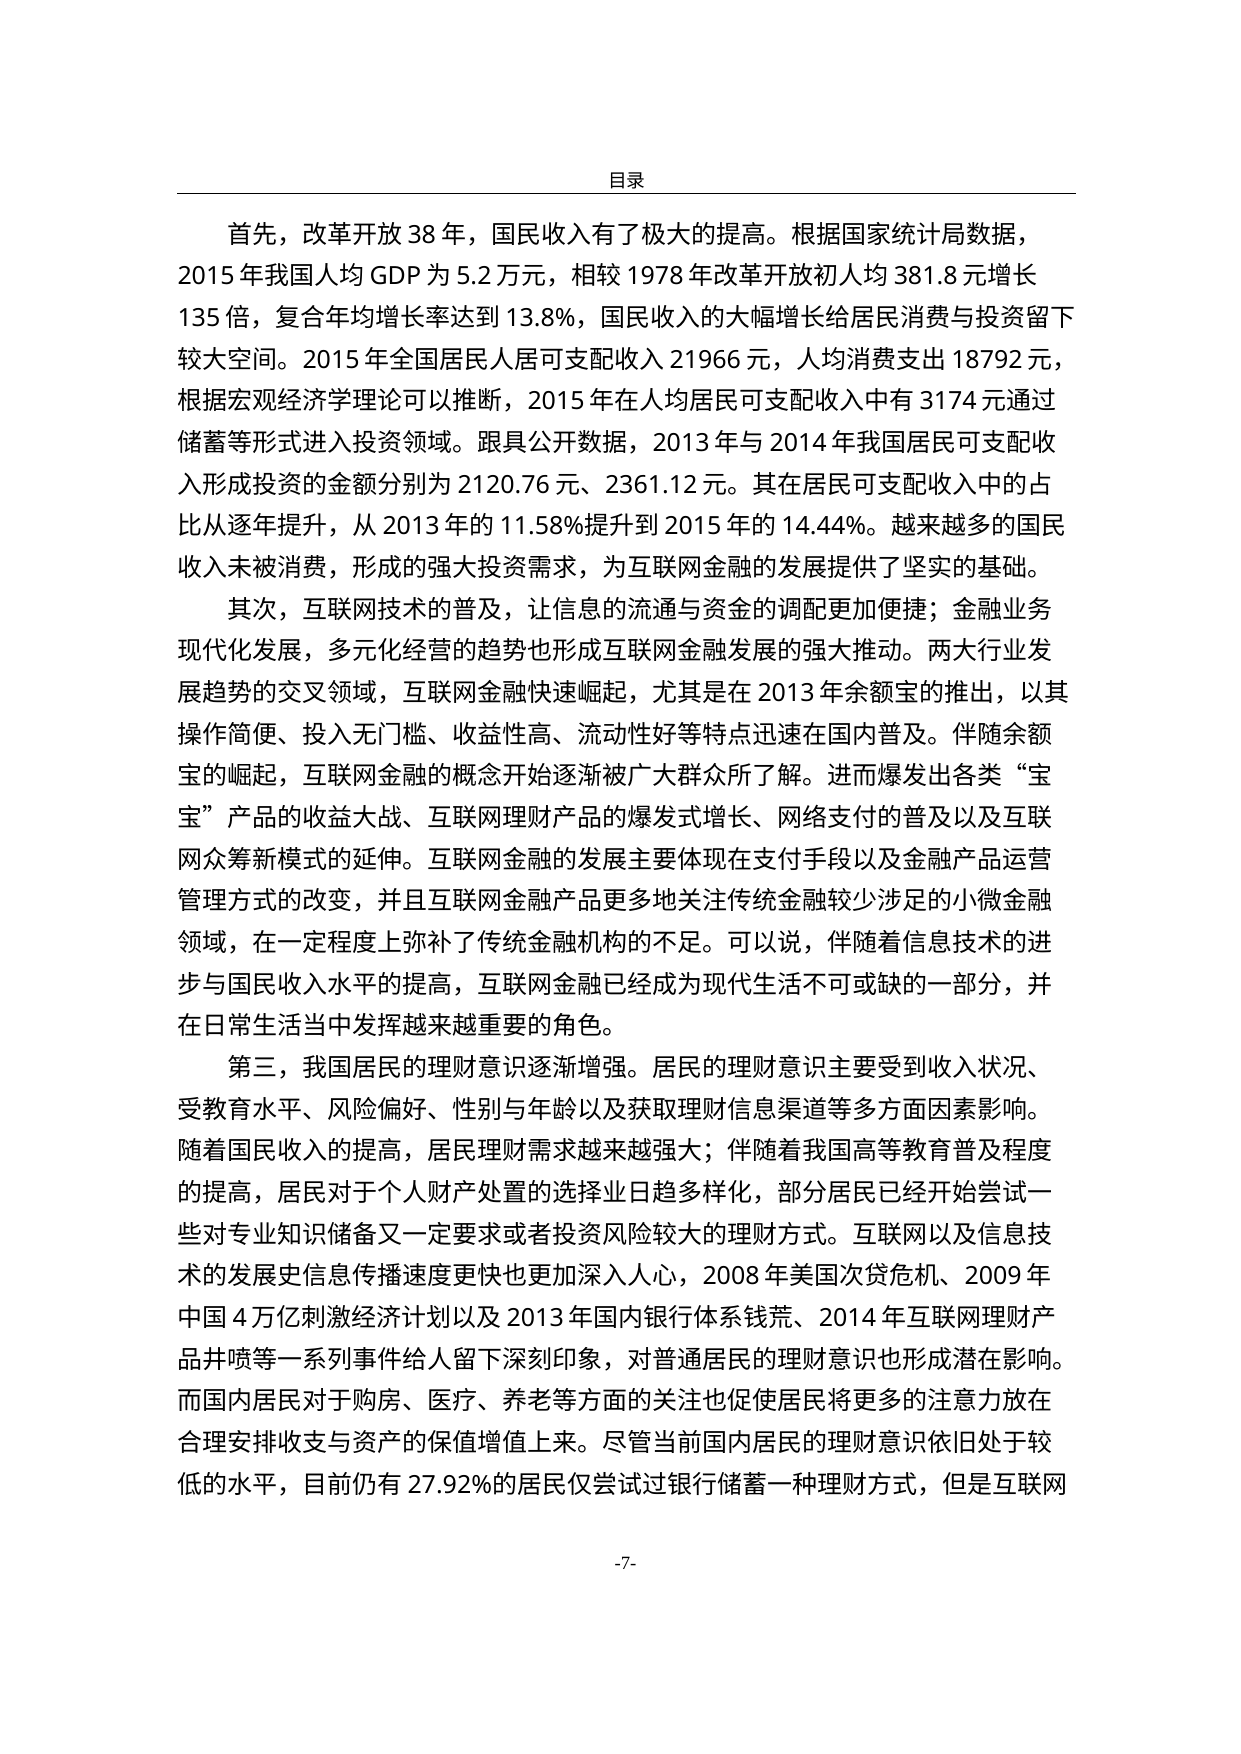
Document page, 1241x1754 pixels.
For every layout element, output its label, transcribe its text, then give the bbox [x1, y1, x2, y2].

text 其次，互联网技术的普及，让信息的流通与资金的调配更加便捷；金融业务现代化发展，多元化经营的趋势也形成互联网金融发展的强大推动。两大行业发展趋势的交叉领域，互联网金融快速崛起，尤其是在2013年余额宝的推出，以其操作简便、投入无门槛、收益性高、流动性好等特点迅速在国内普及。伴随余额宝的崛起，互联网金融的概念开始逐渐被广大群众所了解。进而爆发出各类“宝宝”产品的收益大战、互联网理财产品的爆发式增长、网络支付的普及以及互联网众筹新模式的延伸。互联网金融的发展主要体现在支付手段以及金融产品运营管理方式的改变，并且互联网金融产品更多地关注传统金融较少涉足的小微金融领域，在一定程度上弥补了传统金融机构的不足。可以说，伴随着信息技术的进步与国民收入水平的提高，互联网金融已经成为现代生活不可或缺的一部分，并在日常生活当中发挥越来越重要的角色。 [177, 585, 1076, 1043]
text 首先，改革开放38年，国民收入有了极大的提高。根据国家统计局数据，2015年我国人均GDP为5.2万元，相较1978年改革开放初人均381.8元增长135倍，复合年均增长率达到13.8%，国民收入的大幅增长给居民消费与投资留下较大空间。2015年全国居民人居可支配收入21966元，人均消费支出18792元，根据宏观经济学理论可以推断，2015年在人均居民可支配收入中有3174元通过储蓄等形式进入投资领域。跟具公开数据，2013年与2014年我国居民可支配收入形成投资的金额分别为2120.76元、2361.12元。其在居民可支配收入中的占比从逐年提升，从2013年的11.58%提升到2015年的14.44%。越来越多的国民收入未被消费，形成的强大投资需求，为互联网金融的发展提供了坚实的基础。 [177, 210, 1076, 585]
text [177, 1043, 1076, 1501]
